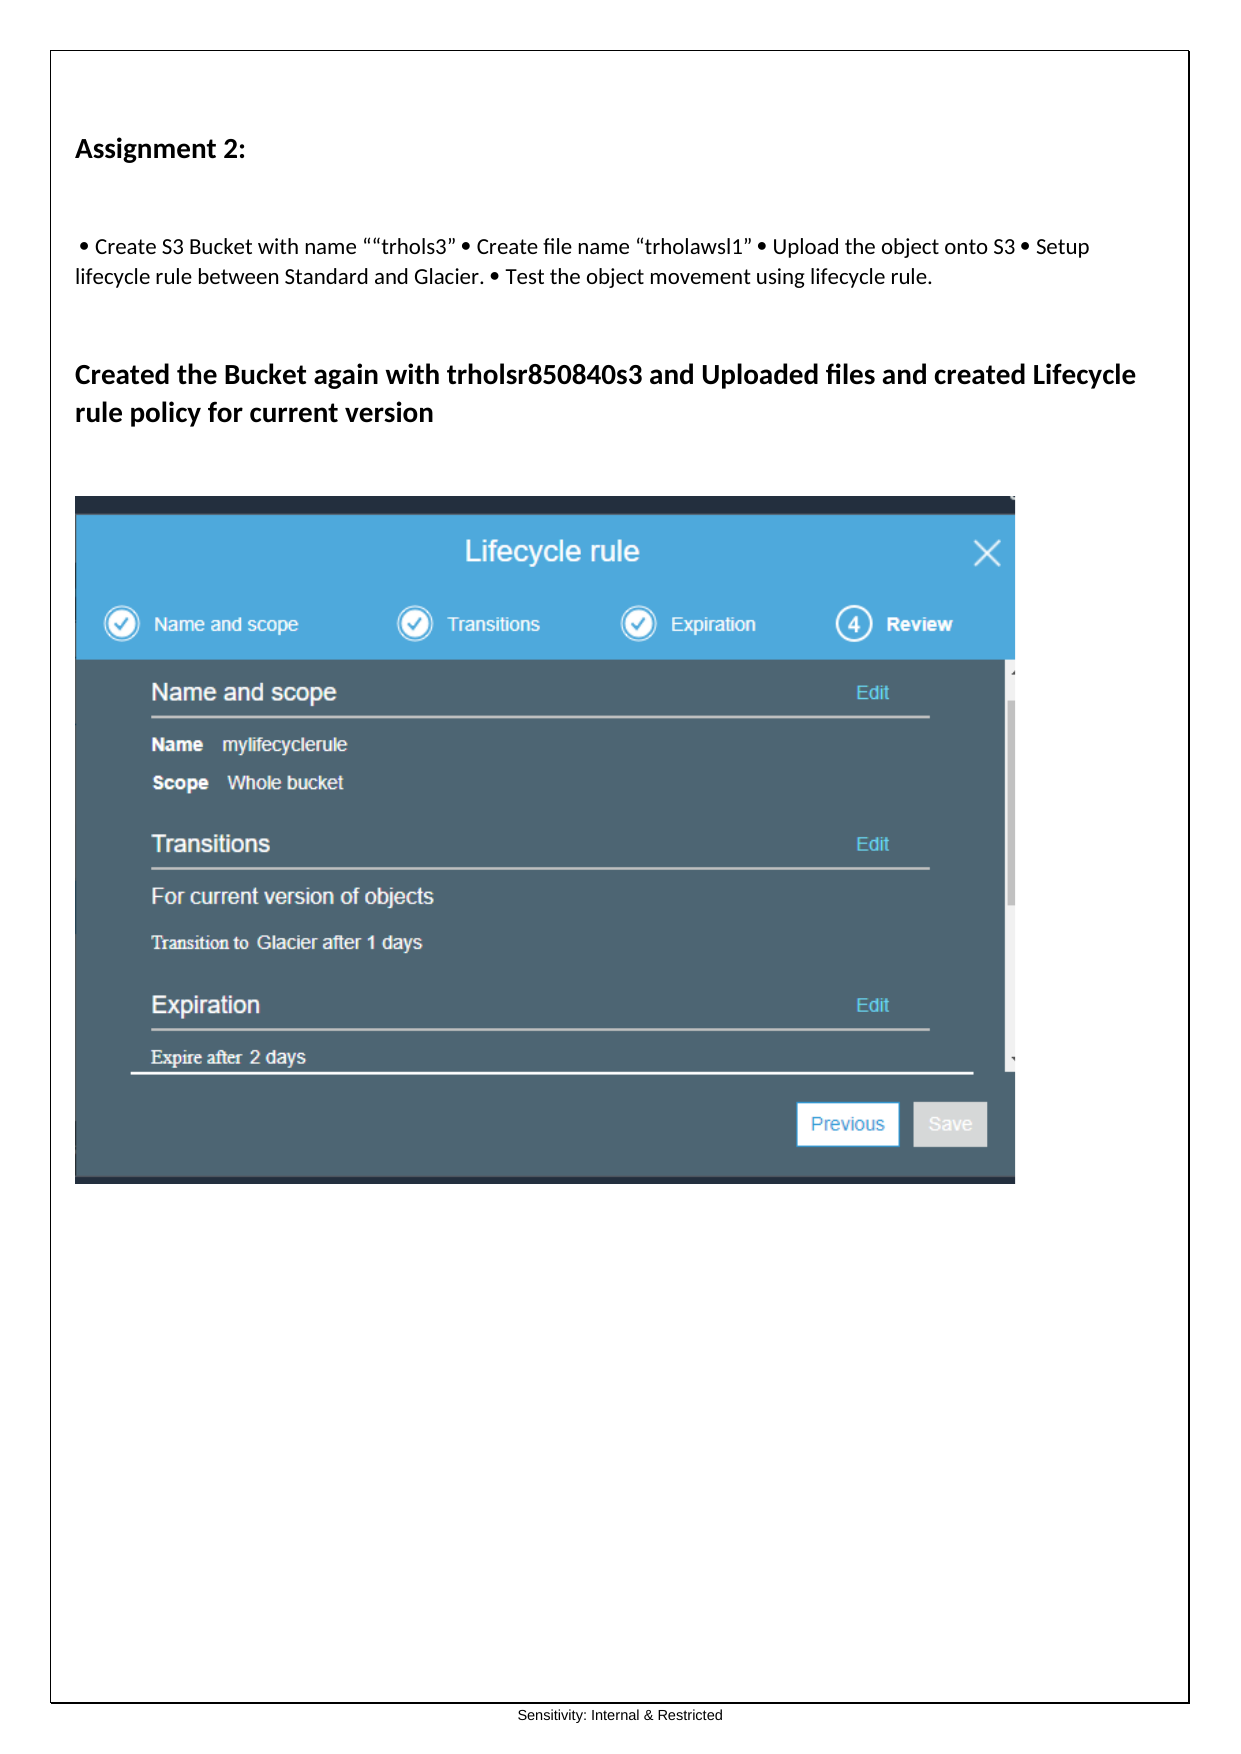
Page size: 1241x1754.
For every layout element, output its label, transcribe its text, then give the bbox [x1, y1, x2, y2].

picture [75, 496, 1016, 1184]
text Assignment 2: [75, 130, 1164, 166]
text Create S3 Bucket with name ““trhols3” Create file name “trholawsl1” Upload the object onto S3 Setup lifecycle rule between Standard and Glacier. Test the object movement using lifecycle rule. [75, 232, 1164, 290]
text Created the Bucket again with trholsr850840s3 and Uploaded files and created Lifecycle rule policy for current version [75, 356, 1164, 430]
